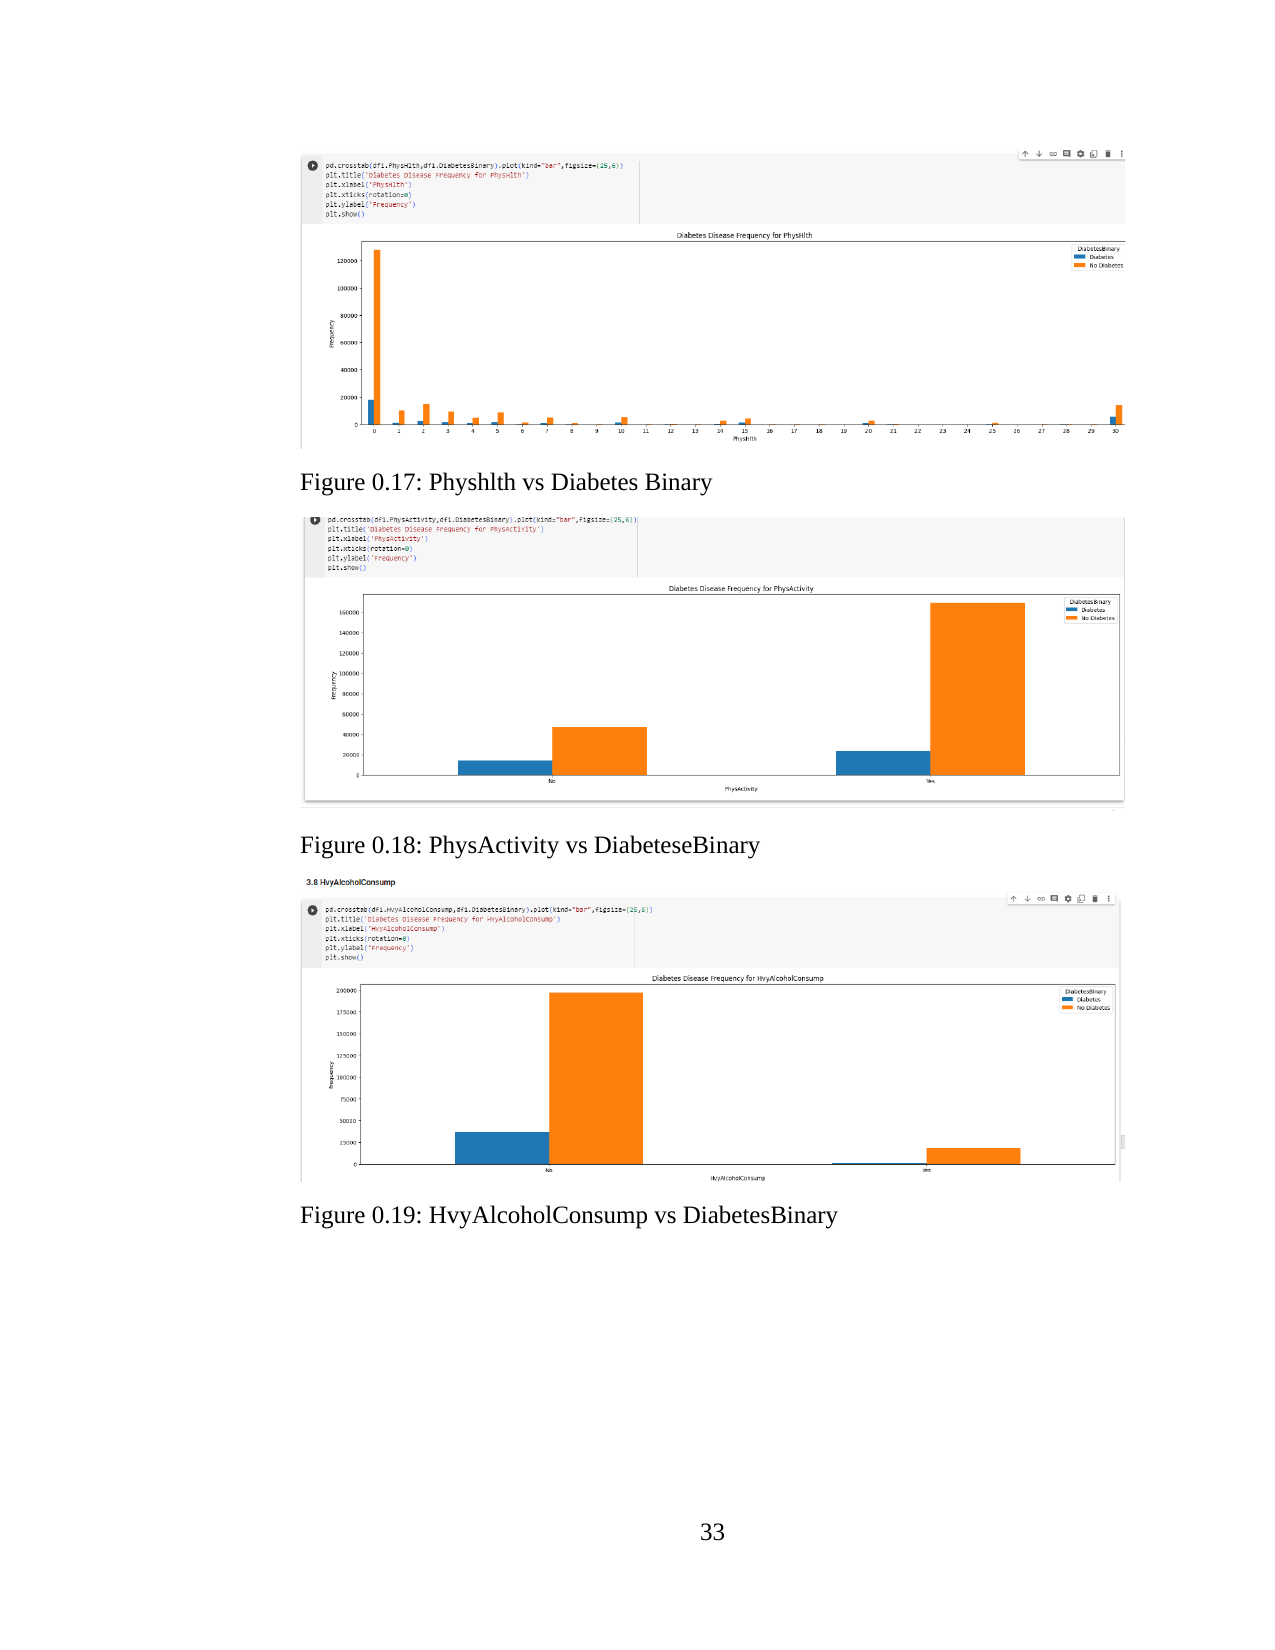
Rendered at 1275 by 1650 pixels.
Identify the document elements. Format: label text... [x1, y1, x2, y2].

picture [300, 879, 1125, 1182]
picture [300, 517, 1125, 811]
picture [300, 150, 1125, 449]
